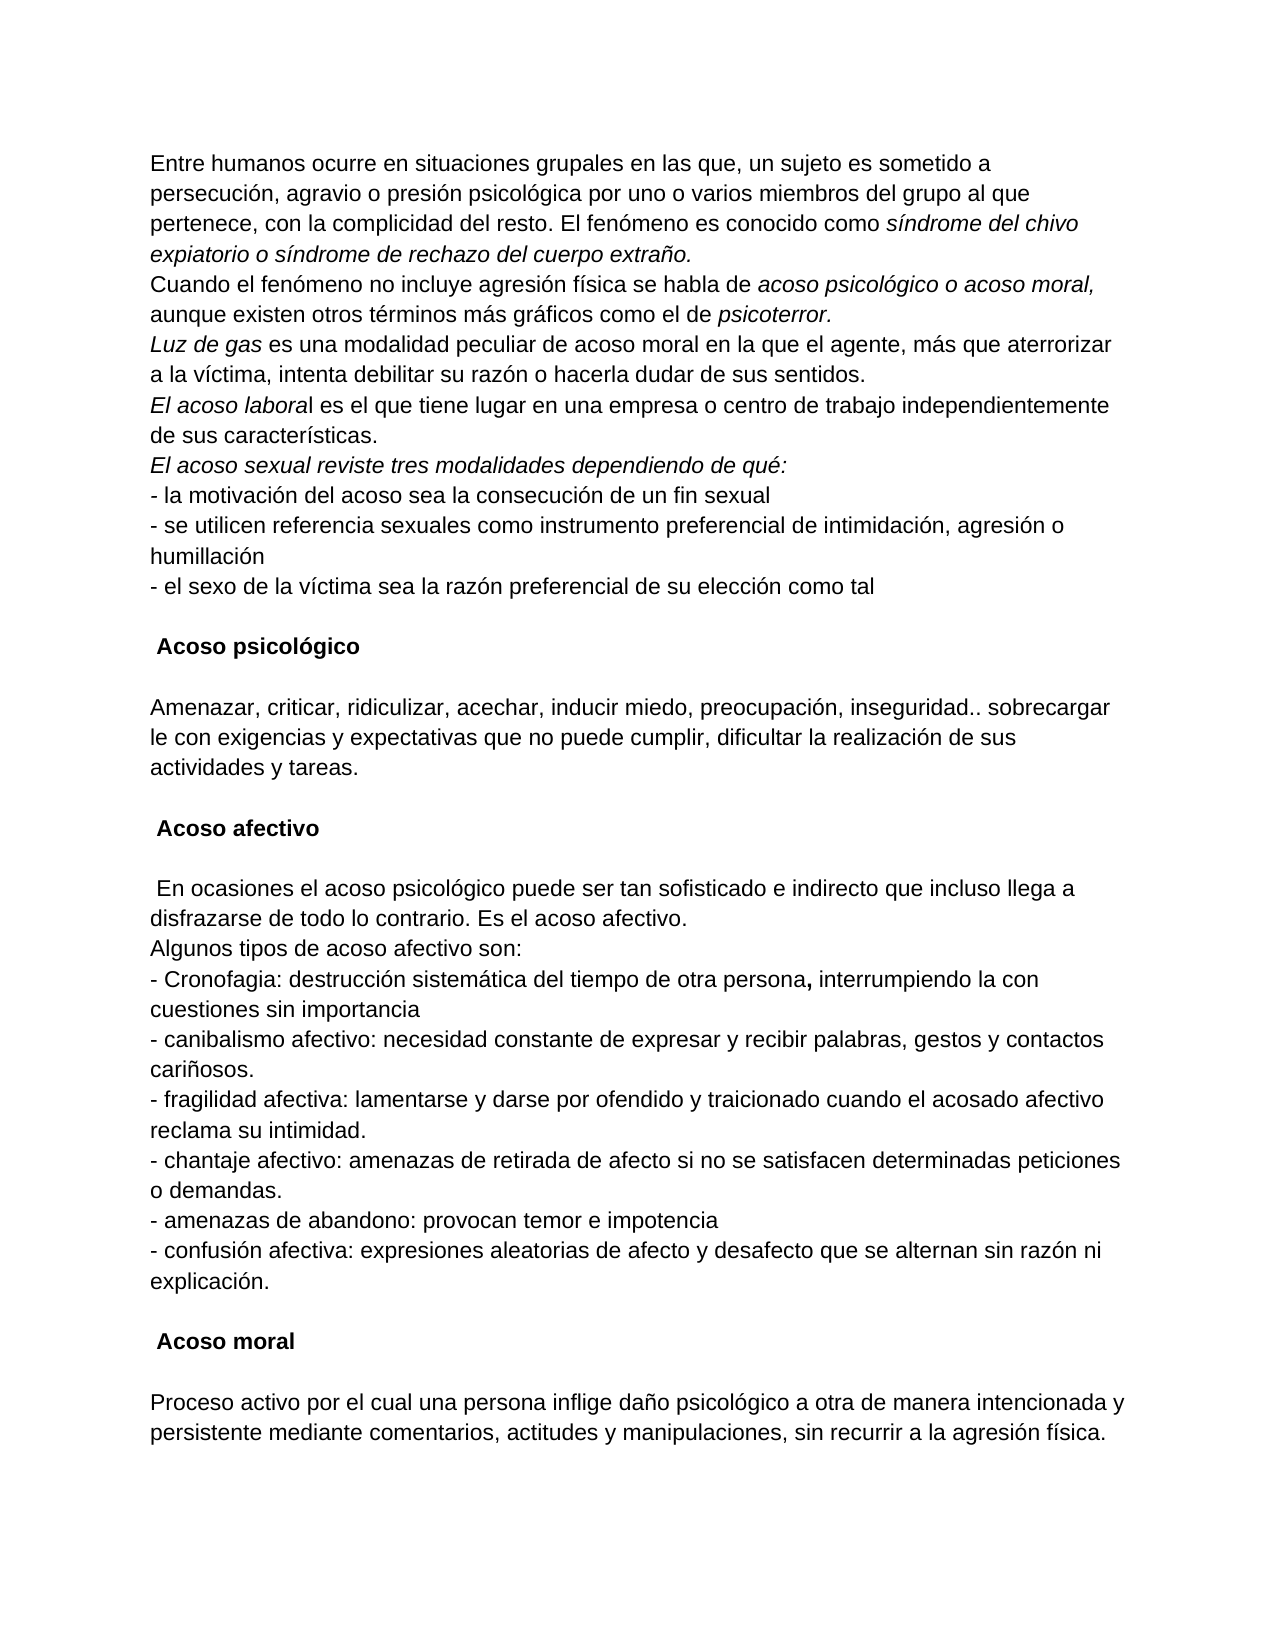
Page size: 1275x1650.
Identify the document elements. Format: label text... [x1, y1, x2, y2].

text Proceso activo por el cual una persona inflige daño psicológico a otra de manera intencionada y persistente mediante comentarios, actitudes y manipulaciones, sin recurrir a la agresión física. [150, 1388, 1125, 1445]
text En ocasiones el acoso psicológico puede ser tan sofisticado e indirecto que incluso llega a disfrazarse de todo lo contrario. Es el acoso afectivo. [150, 875, 1125, 932]
text Luz de gas es una modalidad peculiar de acoso moral en la que el agente, más que aterrorizar a la víctima, intenta debilitar su razón o hacerla dudar de sus sentidos. [150, 331, 1125, 388]
text El acoso sexual reviste tres modalidades dependiendo de qué: [150, 452, 1125, 478]
text - fragilidad afectiva: lamentarse y darse por ofendido y traicionado cuando el acosado afectivo reclama su intimidad. [150, 1086, 1125, 1143]
text Acoso moral [150, 1328, 1125, 1354]
text - canibalismo afectivo: necesidad constante de expresar y recibir palabras, gestos y contactos cariñosos. [150, 1026, 1125, 1083]
text Cuando el fenómeno no incluye agresión física se habla de acoso psicológico o acoso moral, aunque existen otros términos más gráficos como el de psicoterror. [150, 271, 1125, 327]
text - confusión afectiva: expresiones aleatorias de afecto y desafecto que se alternan sin razón ni explicación. [150, 1237, 1125, 1294]
text Amenazar, criticar, ridiculizar, acechar, inducir miedo, preocupación, inseguridad.. sobrecargar le con exigencias y expectativas que no puede cumplir, dificultar la realización de sus actividades y tareas. [150, 694, 1125, 781]
text - se utilicen referencia sexuales como instrumento preferencial de intimidación, agresión o humillación [150, 512, 1125, 569]
text - el sexo de la víctima sea la razón preferencial de su elección como tal [150, 573, 1125, 599]
text - Cronofagia: destrucción sistemática del tiempo de otra persona, interrumpiendo la con cuestiones sin importancia [150, 966, 1125, 1022]
text - amenazas de abandono: provocan temor e impotencia [150, 1207, 1125, 1234]
text El acoso laboral es el que tiene lugar en una empresa o centro de trabajo independientemente de sus características. [150, 392, 1125, 448]
text Algunos tipos de acoso afectivo son: [150, 935, 1125, 962]
text Acoso afectivo [150, 814, 1125, 841]
text Entre humanos ocurre en situaciones grupales en las que, un sujeto es sometido a persecución, agravio o presión psicológica por uno o varios miembros del grupo al que pertenece, con la complicidad del resto. El fenómeno es conocido como síndrome del chivo expiatorio o síndrome de rechazo del cuerpo extraño. [150, 150, 1125, 267]
text - chantaje afectivo: amenazas de retirada de afecto si no se satisfacen determinadas peticiones o demandas. [150, 1147, 1125, 1203]
text - la motivación del acoso sea la consecución de un fin sexual [150, 482, 1125, 509]
text Acoso psicológico [150, 633, 1125, 660]
